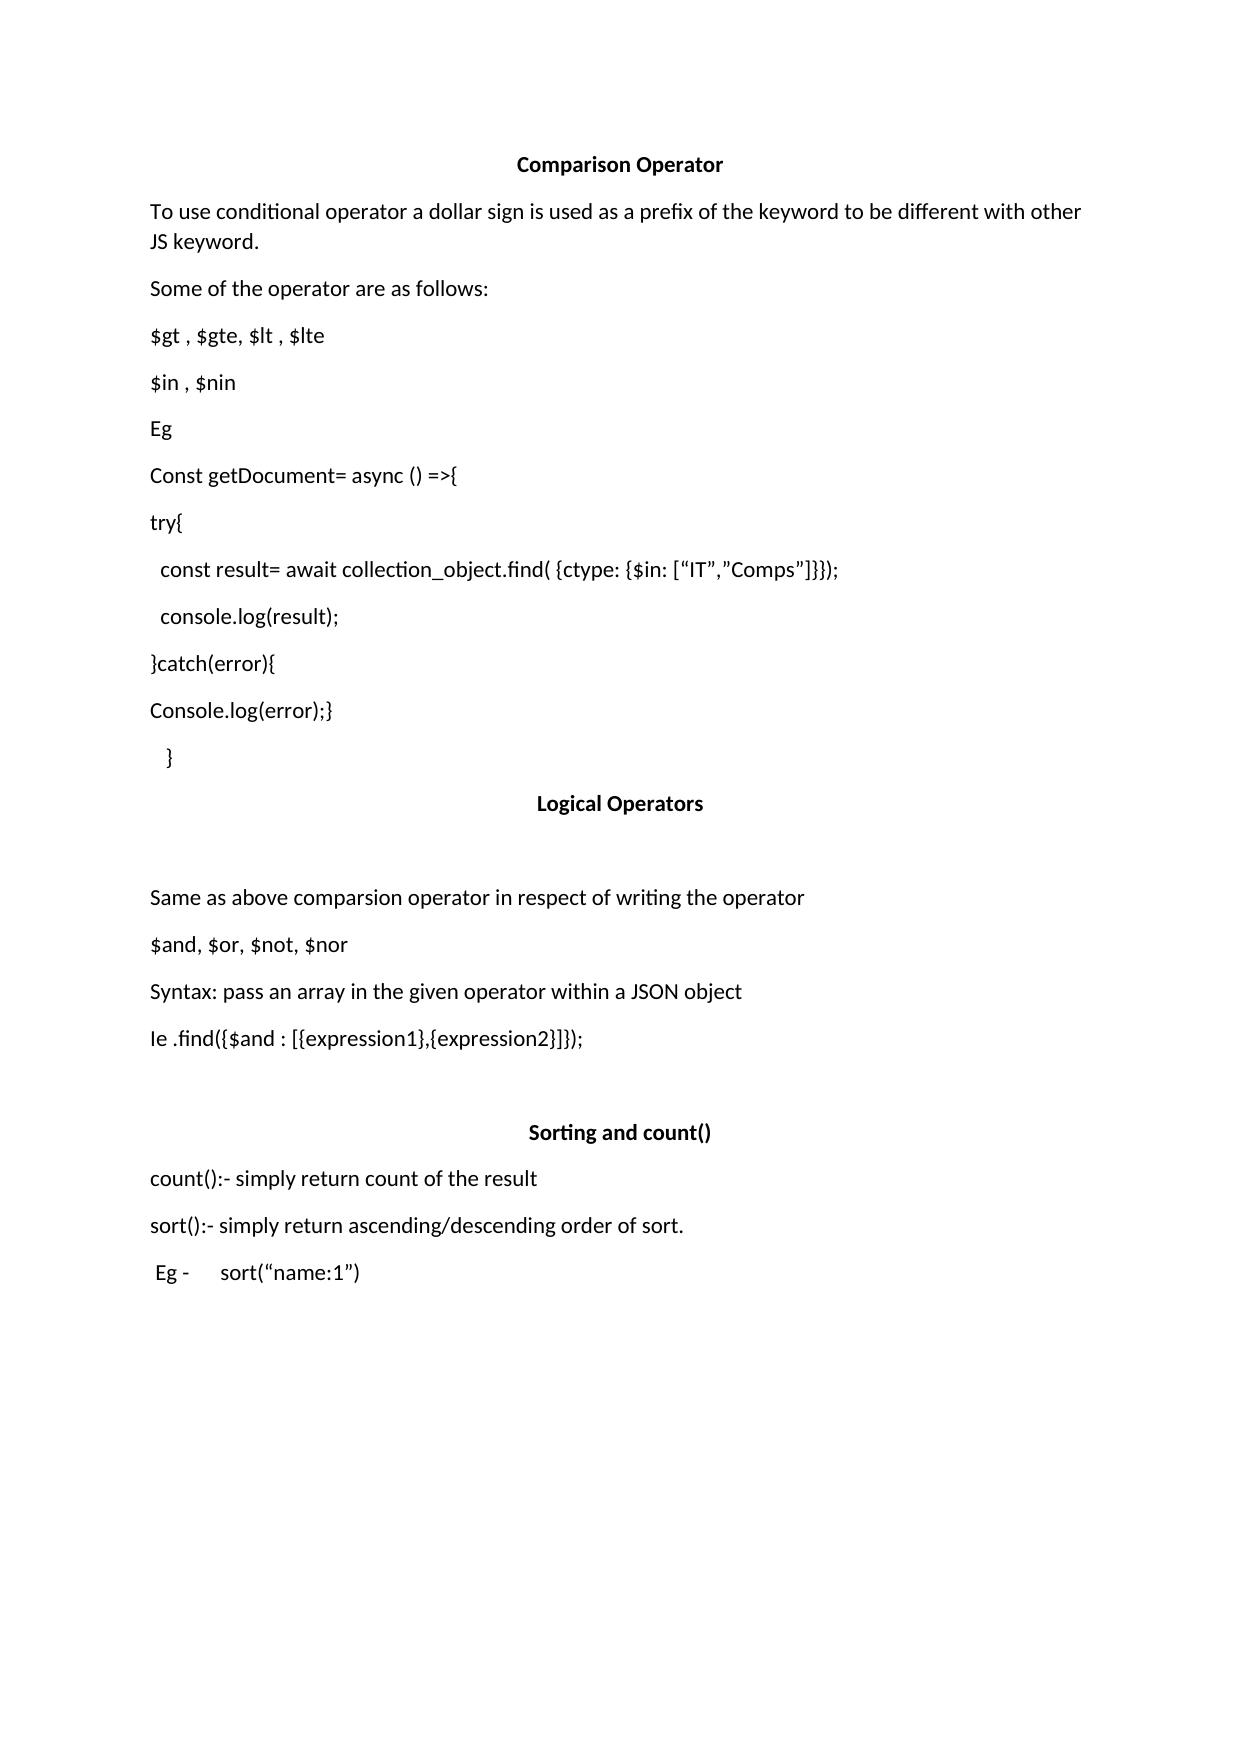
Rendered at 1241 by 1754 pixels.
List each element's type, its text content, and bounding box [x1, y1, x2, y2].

text Sorting and count() [150, 1118, 1090, 1146]
text $in , $nin [150, 368, 1090, 396]
text Console.log(error);} [150, 696, 1090, 724]
text }catch(error){ [150, 649, 1090, 677]
text Some of the operator are as follows: [150, 274, 1090, 302]
text count():- simply return count of the result [150, 1164, 1090, 1193]
text Ie .find({$and : [{expression1},{expression2}]}); [150, 1024, 1090, 1052]
text $gt , $gte, $lt , $lte [150, 321, 1090, 349]
text sort():- simply return ascending/descending order of sort. [150, 1211, 1090, 1239]
text Logical Operators [150, 789, 1090, 818]
text Eg - sort(“name:1”) [150, 1258, 1090, 1286]
text } [150, 743, 1090, 771]
text Const getDocument= async () =>{ [150, 461, 1090, 489]
text Comparison Operator [150, 150, 1090, 178]
text const result= await collection_object.find( {ctype: {$in: [“IT”,”Comps”]}}); [150, 555, 1090, 583]
text Syntax: pass an array in the given operator within a JSON object [150, 977, 1090, 1005]
text Same as above comparsion operator in respect of writing the operator [150, 883, 1090, 911]
text $and, $or, $not, $nor [150, 930, 1090, 958]
text To use conditional operator a dollar sign is used as a prefix of the keyword to be different with other JS keyword. [150, 197, 1090, 255]
text Eg [150, 414, 1090, 443]
text try{ [150, 508, 1090, 536]
text console.log(result); [150, 602, 1090, 630]
